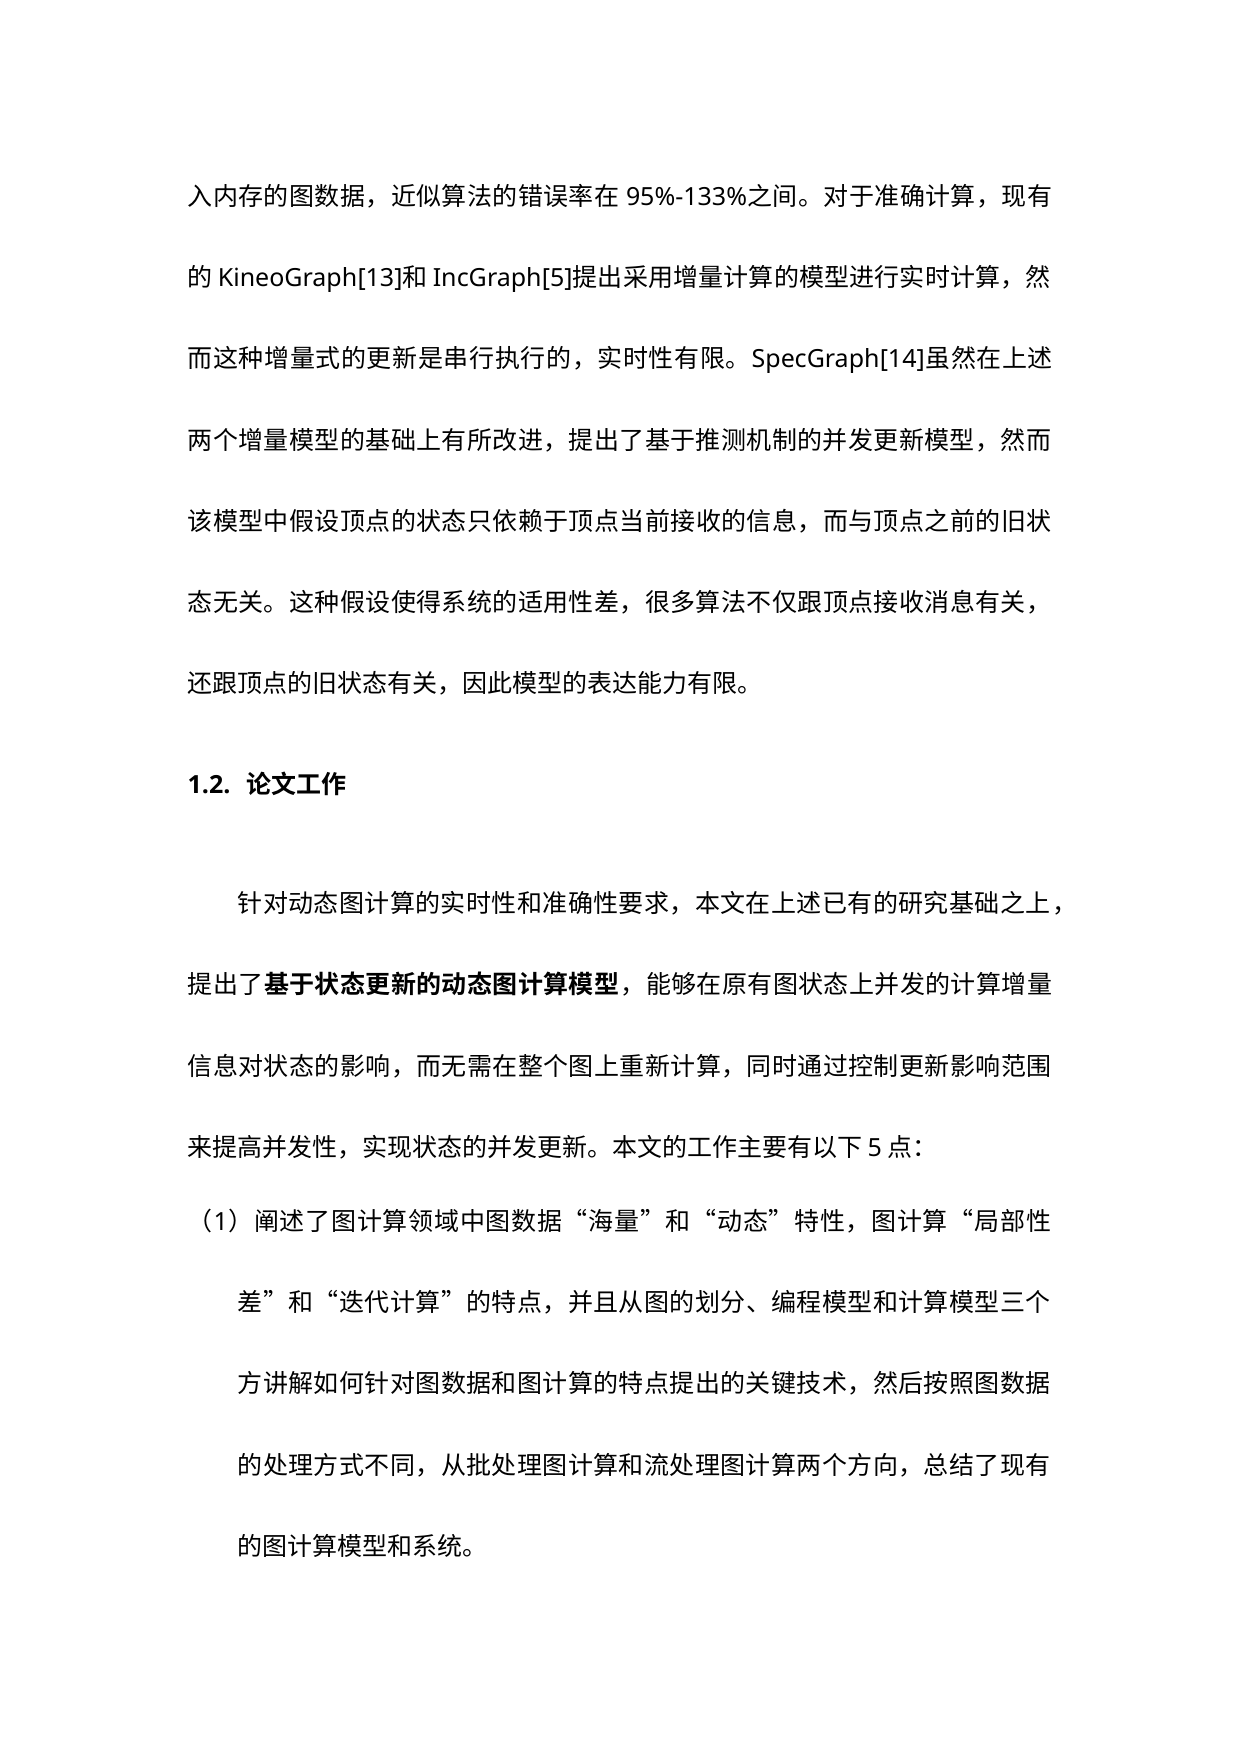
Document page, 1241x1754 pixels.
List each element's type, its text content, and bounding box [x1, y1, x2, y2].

text 针对动态图计算的实时性和准确性要求，本文在上述已有的研究基础之上，提出了基于状态更新的动态图计算模型，能够在原有图状态上并发的计算增量信息对状态的影响，而无需在整个图上重新计算，同时通过控制更新影响范围来提高并发性，实现状态的并发更新。本文的工作主要有以下5点： [187, 869, 1053, 1178]
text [187, 162, 1053, 714]
subtitle 论文工作 [187, 751, 1053, 816]
text （1）阐述了图计算领域中图数据“海量”和“动态”特性，图计算“局部性差”和“迭代计算”的特点，并且从图的划分、编程模型和计算模型三个方讲解如何针对图数据和图计算的特点提出的关键技术，然后按照图数据的处理方式不同，从批处理图计算和流处理图计算两个方向，总结了现有的图计算模型和系统。 [187, 1187, 1053, 1577]
